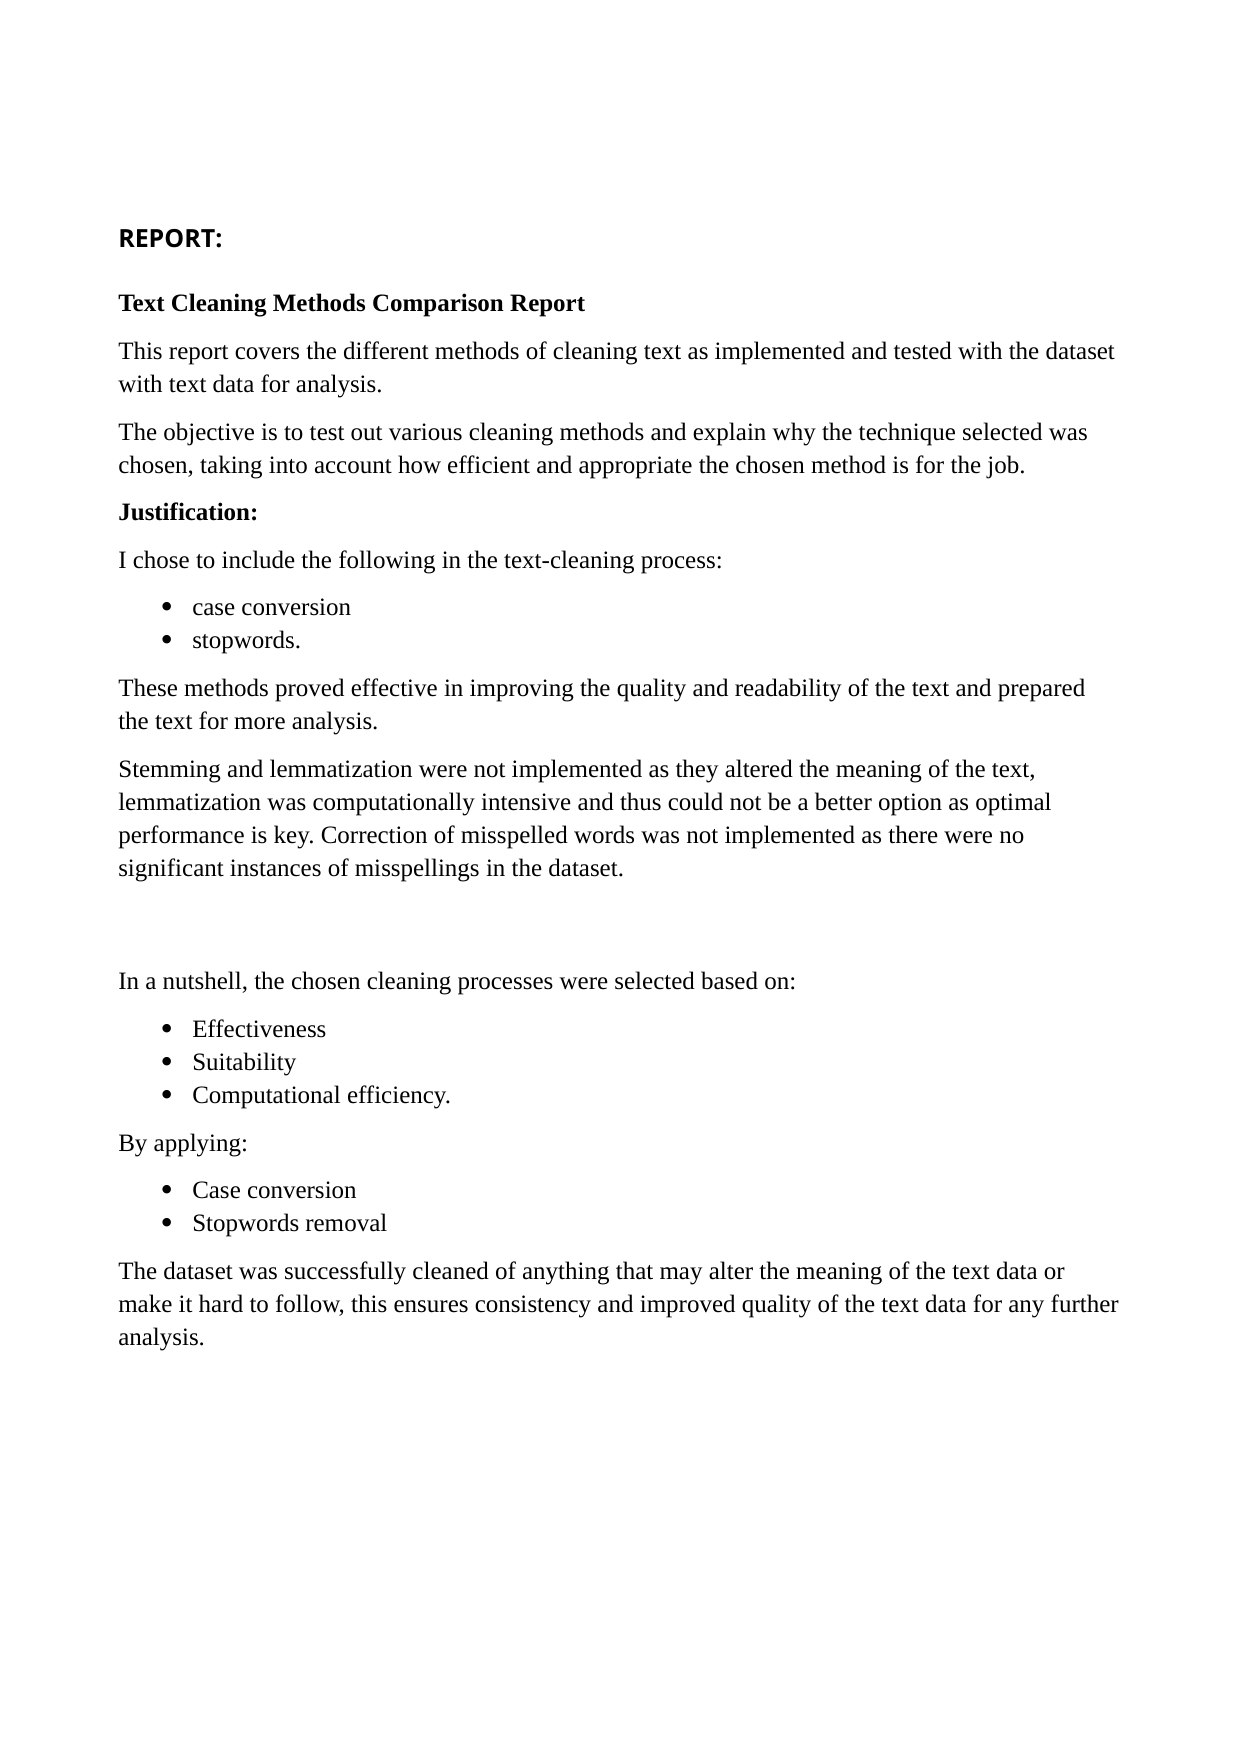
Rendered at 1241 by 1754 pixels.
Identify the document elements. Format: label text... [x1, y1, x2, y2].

list Case conversion [162, 1175, 1122, 1204]
list Effectiveness [162, 1014, 1122, 1043]
text REPORT: [118, 220, 1122, 254]
text By applying: [118, 1128, 1122, 1156]
text These methods proved effective in improving the quality and readability of the text and prepared the text for more analysis. [118, 673, 1122, 735]
text Text Cleaning Methods Comparison Report [118, 288, 1122, 317]
text I chose to include the following in the text-cleaning process: [118, 545, 1122, 574]
text The dataset was successfully cleaned of anything that may alter the meaning of the text data or make it hard to follow, this ensures consistency and improved quality of the text data for any further analysis. [118, 1256, 1122, 1351]
text The objective is to test out various cleaning methods and explain why the technique selected was chosen, taking into account how efficient and appropriate the chosen method is for the job. [118, 417, 1122, 478]
text Justification: [118, 497, 1122, 526]
list Stopwords removal [162, 1208, 1122, 1237]
text Stemming and lemmatization were not implemented as they altered the meaning of the text, lemmatization was computationally intensive and thus could not be a better option as optimal performance is key. Correction of misspelled words was not implemented as there were no significant instances of misspellings in the dataset. [118, 754, 1122, 948]
list Suitability [162, 1047, 1122, 1076]
list Computational efficiency. [162, 1080, 1122, 1109]
list stopwords. [162, 626, 1122, 654]
text In a nutshell, the chosen cleaning processes were selected based on: [118, 966, 1122, 995]
text This report covers the different methods of cleaning text as implemented and tested with the dataset with text data for analysis. [118, 336, 1122, 398]
list case conversion [162, 592, 1122, 621]
